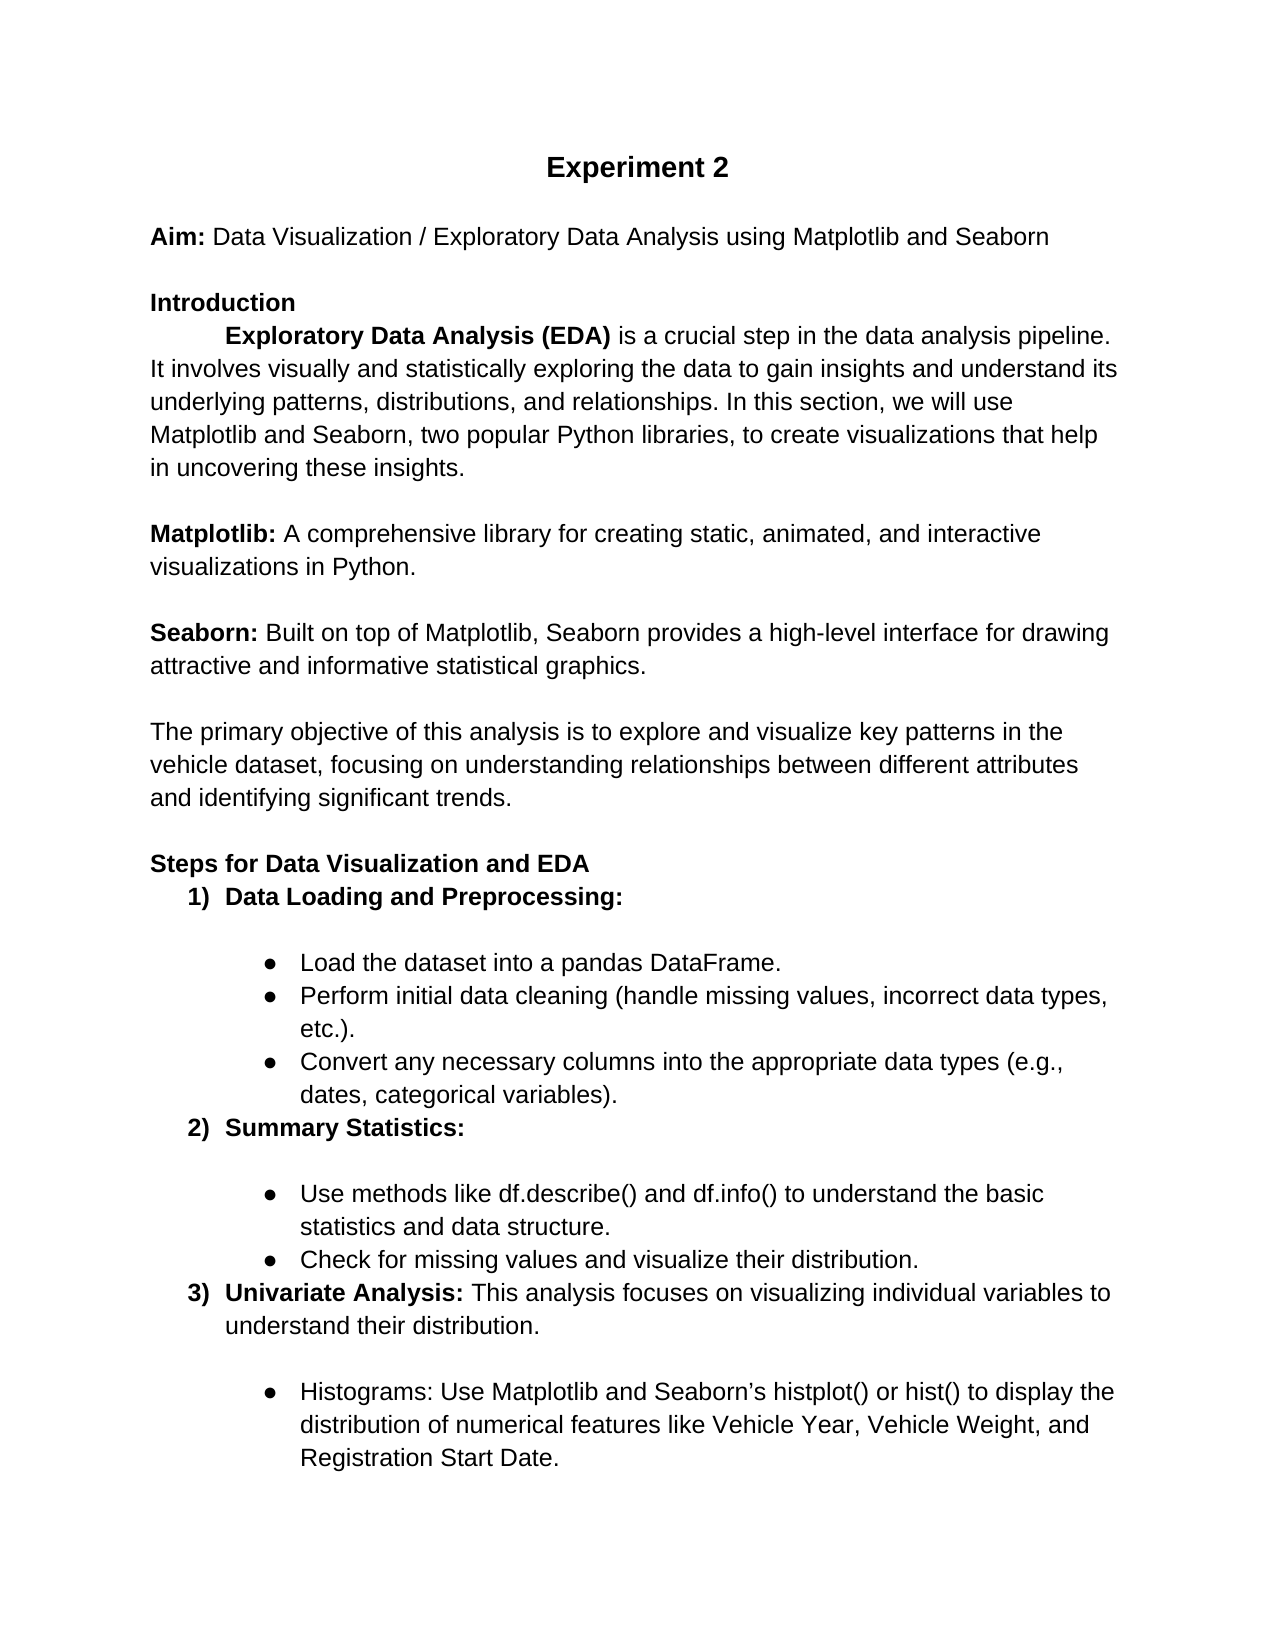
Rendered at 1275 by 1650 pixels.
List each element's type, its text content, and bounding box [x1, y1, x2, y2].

list Histograms: Use Matplotlib and Seaborn’s histplot() or hist() to display the distribution of numerical features like Vehicle Year, Vehicle Weight, and Registration Start Date. [262, 1377, 1125, 1472]
text Seaborn: Built on top of Matplotlib, Seaborn provides a high-level interface for drawing attractive and informative statistical graphics. [150, 618, 1125, 679]
text Matplotlib: A comprehensive library for creating static, animated, and interactive visualizations in Python. [150, 519, 1125, 581]
text Introduction [150, 288, 1125, 316]
list Data Loading and Preprocessing: [187, 882, 1125, 911]
list Convert any necessary columns into the appropriate data types (e.g., dates, categorical variables). [262, 1047, 1125, 1109]
list Use methods like df.describe() and df.info() to understand the basic statistics and data structure. [262, 1179, 1125, 1241]
list Load the dataset into a pandas DataFrame. [262, 948, 1125, 977]
text Exploratory Data Analysis (EDA) is a crucial step in the data analysis pipeline. It involves visually and statistically exploring the data to gain insights and understand its underlying patterns, distributions, and relationships. In this section, we will use Matplotlib and Seaborn, two popular Python libraries, to create visualizations that help in uncovering these insights. [150, 321, 1125, 481]
list Summary Statistics: [187, 1113, 1125, 1142]
text Aim: Data Visualization / Exploratory Data Analysis using Matplotlib and Seaborn [150, 222, 1125, 250]
text Experiment 2 [150, 150, 1125, 183]
list Check for missing values and visualize their distribution. [262, 1245, 1125, 1274]
text Steps for Data Visualization and EDA [150, 849, 1125, 878]
list Perform initial data cleaning (handle missing values, incorrect data types, etc.). [262, 981, 1125, 1043]
list Univariate Analysis: This analysis focuses on visualizing individual variables to understand their distribution. [187, 1278, 1125, 1340]
text The primary objective of this analysis is to explore and visualize key patterns in the vehicle dataset, focusing on understanding relationships between different attributes and identifying significant trends. [150, 717, 1125, 812]
